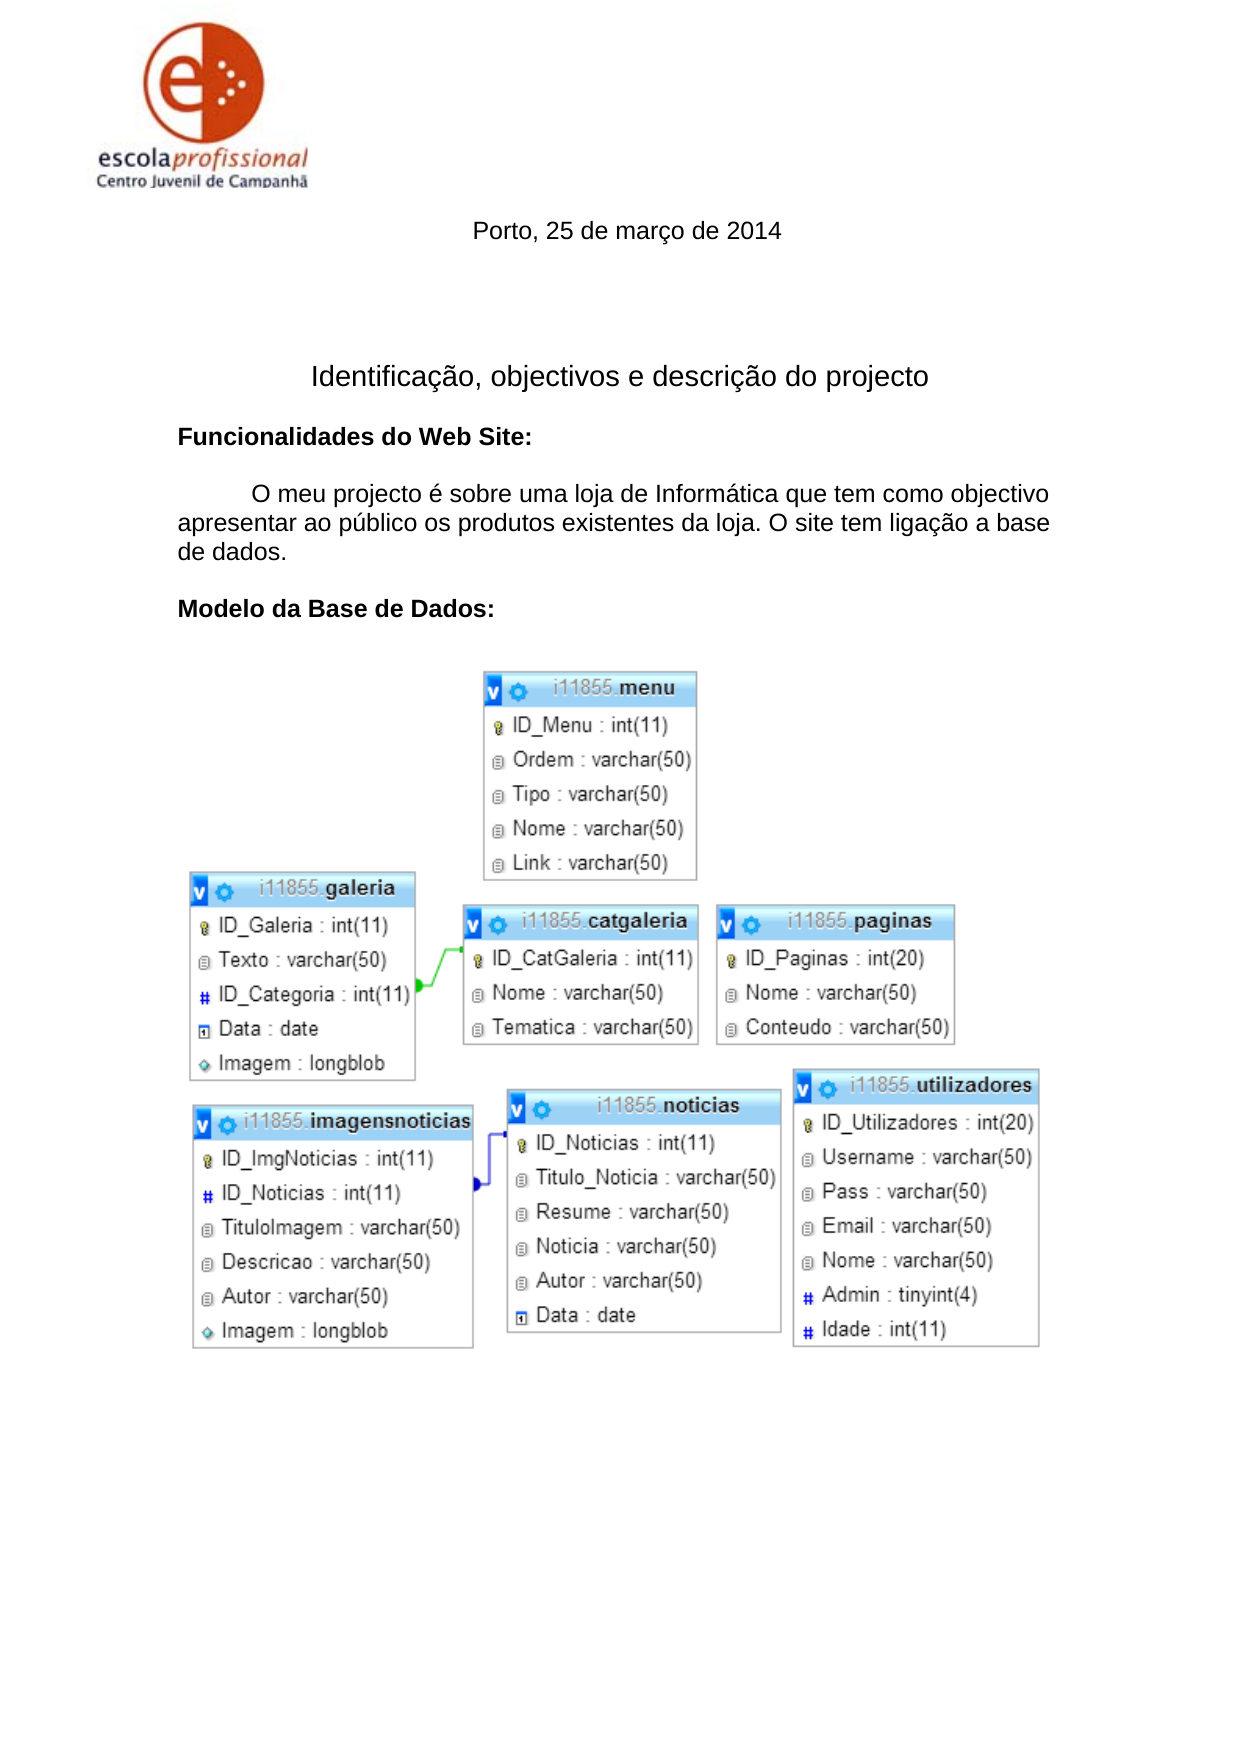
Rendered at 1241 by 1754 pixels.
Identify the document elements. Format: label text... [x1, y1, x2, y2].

text O meu projecto é sobre uma loja de Informática que tem como objectivo apresentar ao público os produtos existentes da loja. O site tem ligação a base de dados. [177, 479, 1063, 566]
text Modelo da Base de Dados: [177, 594, 1063, 623]
picture [177, 651, 1054, 1363]
text Funcionalidades do Web Site: [177, 422, 1063, 451]
text Identificação, objectivos e descrição do projecto [177, 359, 1063, 393]
text Porto, 25 de março de 2014 [398, 216, 1063, 244]
picture [85, 2, 308, 186]
